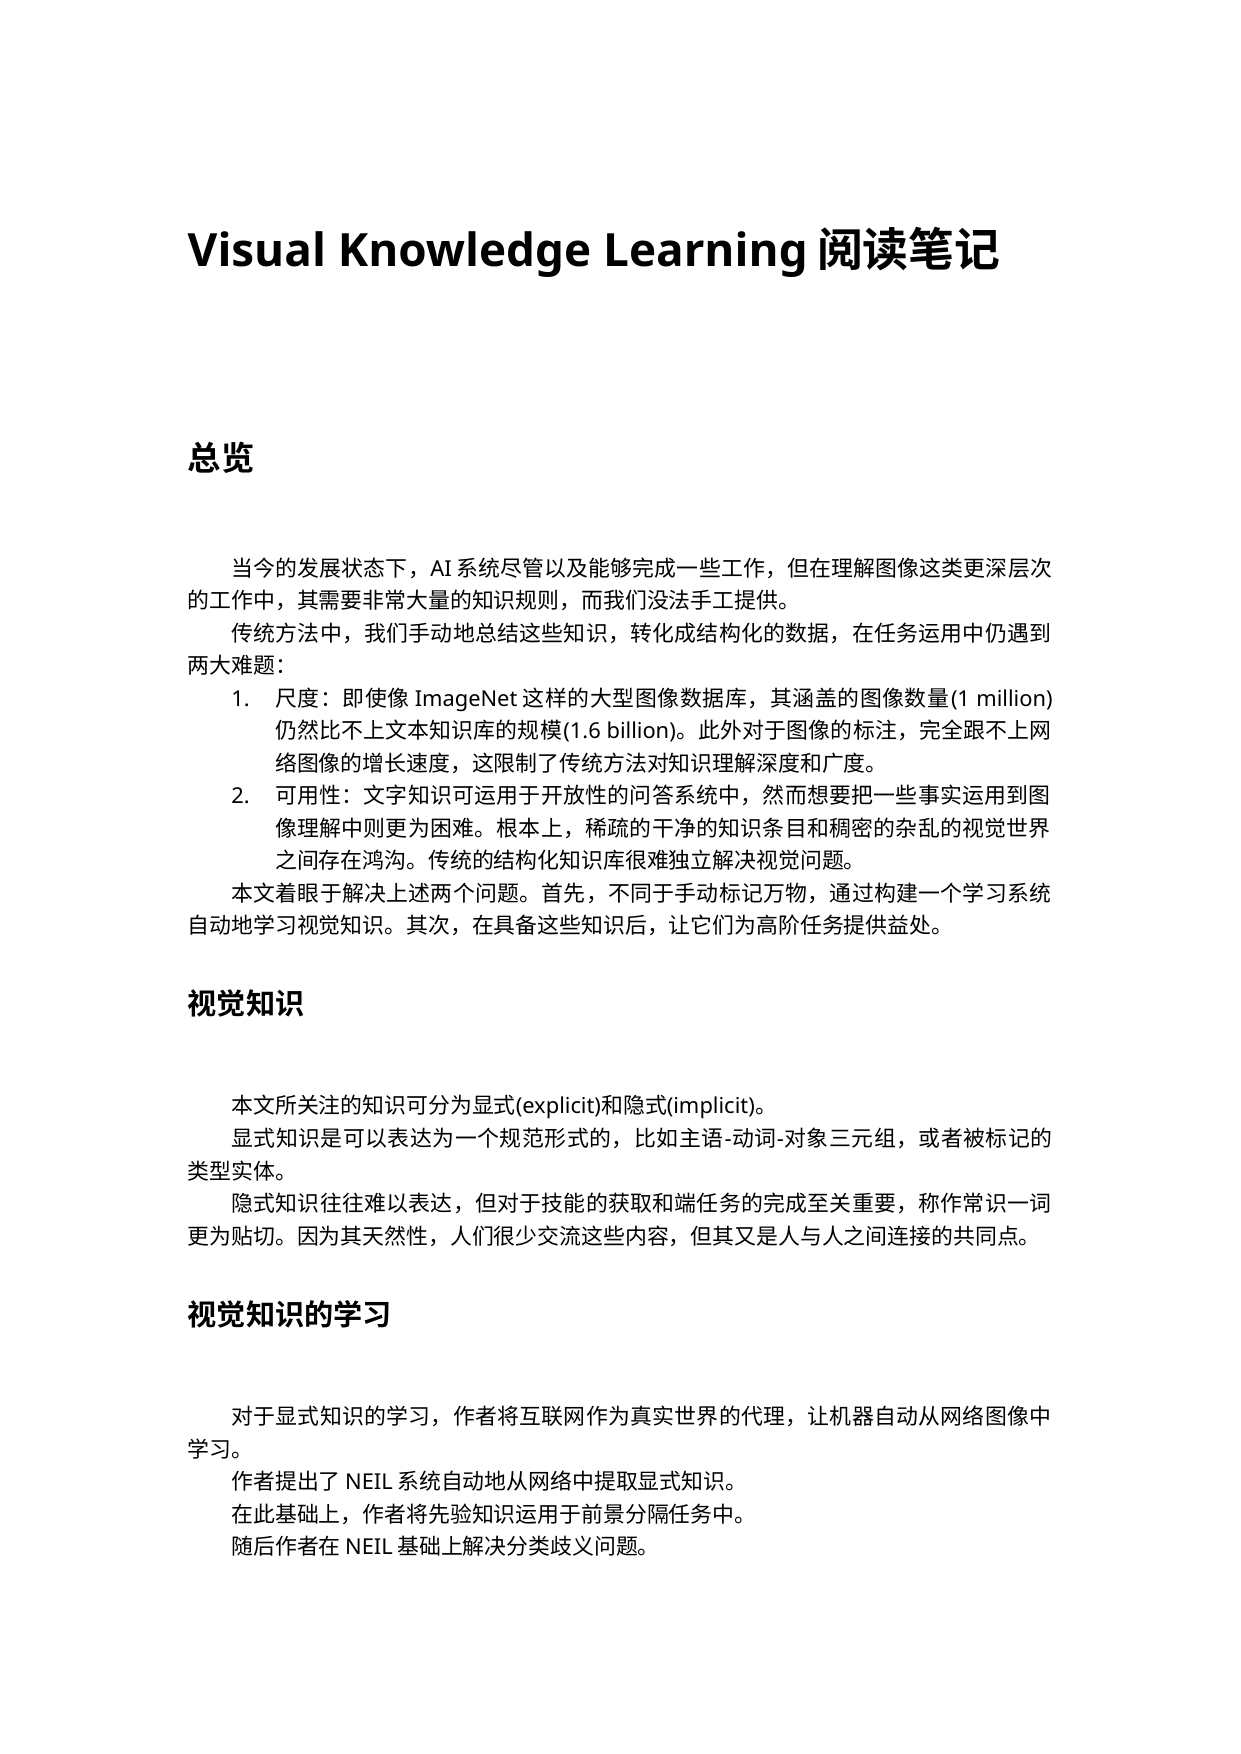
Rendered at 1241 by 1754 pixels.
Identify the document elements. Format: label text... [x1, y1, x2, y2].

list 可用性：文字知识可运用于开放性的问答系统中，然而想要把一些事实运用到图像理解中则更为困难。根本上，稀疏的干净的知识条目和稠密的杂乱的视觉世界之间存在鸿沟。传统的结构化知识库很难独立解决视觉问题。 [231, 778, 1053, 875]
text 本文着眼于解决上述两个问题。首先，不同于手动标记万物，通过构建一个学习系统自动地学习视觉知识。其次，在具备这些知识后，让它们为高阶任务提供益处。 [187, 875, 1053, 940]
text 显式知识是可以表达为一个规范形式的，比如主语-动词-对象三元组，或者被标记的类型实体。 [187, 1121, 1053, 1186]
text 当今的发展状态下，AI系统尽管以及能够完成一些工作，但在理解图像这类更深层次的工作中，其需要非常大量的知识规则，而我们没法手工提供。 [187, 550, 1053, 615]
text 对于显式知识的学习，作者将互联网作为真实世界的代理，让机器自动从网络图像中学习。 [187, 1399, 1053, 1464]
subtitle 视觉知识的学习 [187, 1280, 1053, 1345]
text 隐式知识往往难以表达，但对于技能的获取和端任务的完成至关重要，称作常识一词更为贴切。因为其天然性，人们很少交流这些内容，但其又是人与人之间连接的共同点。 [187, 1186, 1053, 1251]
text 传统方法中，我们手动地总结这些知识，转化成结构化的数据，在任务运用中仍遇到两大难题： [187, 615, 1053, 680]
text 作者提出了NEIL系统自动地从网络中提取显式知识。 [187, 1464, 1053, 1496]
subtitle Visual Knowledge Learning阅读笔记 [187, 197, 1053, 295]
text 本文所关注的知识可分为显式(explicit)和隐式(implicit)。 [187, 1088, 1053, 1121]
text 随后作者在NEIL基础上解决分类歧义问题。 [187, 1529, 1053, 1561]
text 在此基础上，作者将先验知识运用于前景分隔任务中。 [187, 1496, 1053, 1529]
subtitle 总览 [187, 423, 1053, 488]
subtitle 视觉知识 [187, 969, 1053, 1034]
list 尺度：即使像ImageNet这样的大型图像数据库，其涵盖的图像数量(1 million)仍然比不上文本知识库的规模(1.6 billion)。此外对于图像的标注，完全跟不上网络图像的增长速度，这限制了传统方法对知识理解深度和广度。 [231, 680, 1053, 778]
